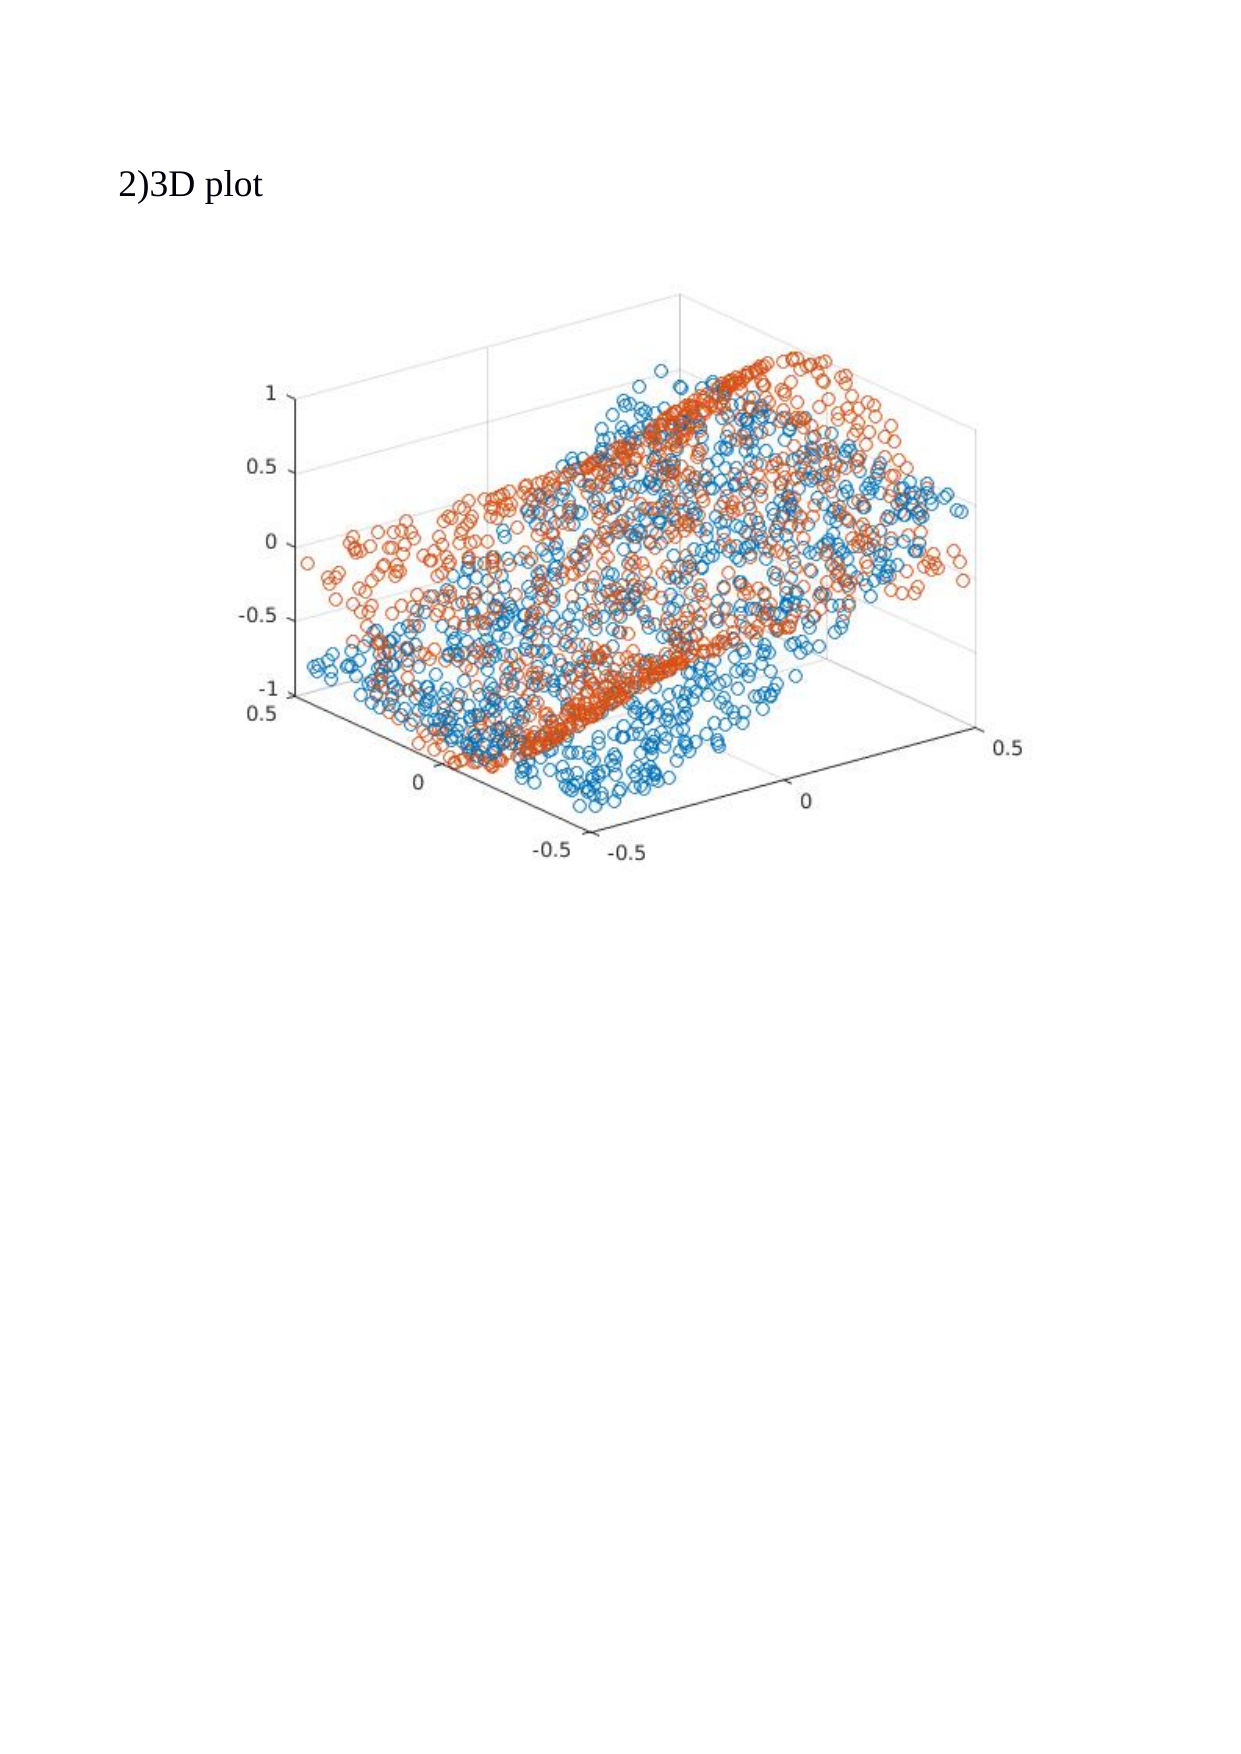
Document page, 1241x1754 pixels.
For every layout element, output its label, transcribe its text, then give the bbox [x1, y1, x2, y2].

picture [182, 247, 1058, 904]
text 2)3D plot [118, 161, 1122, 204]
